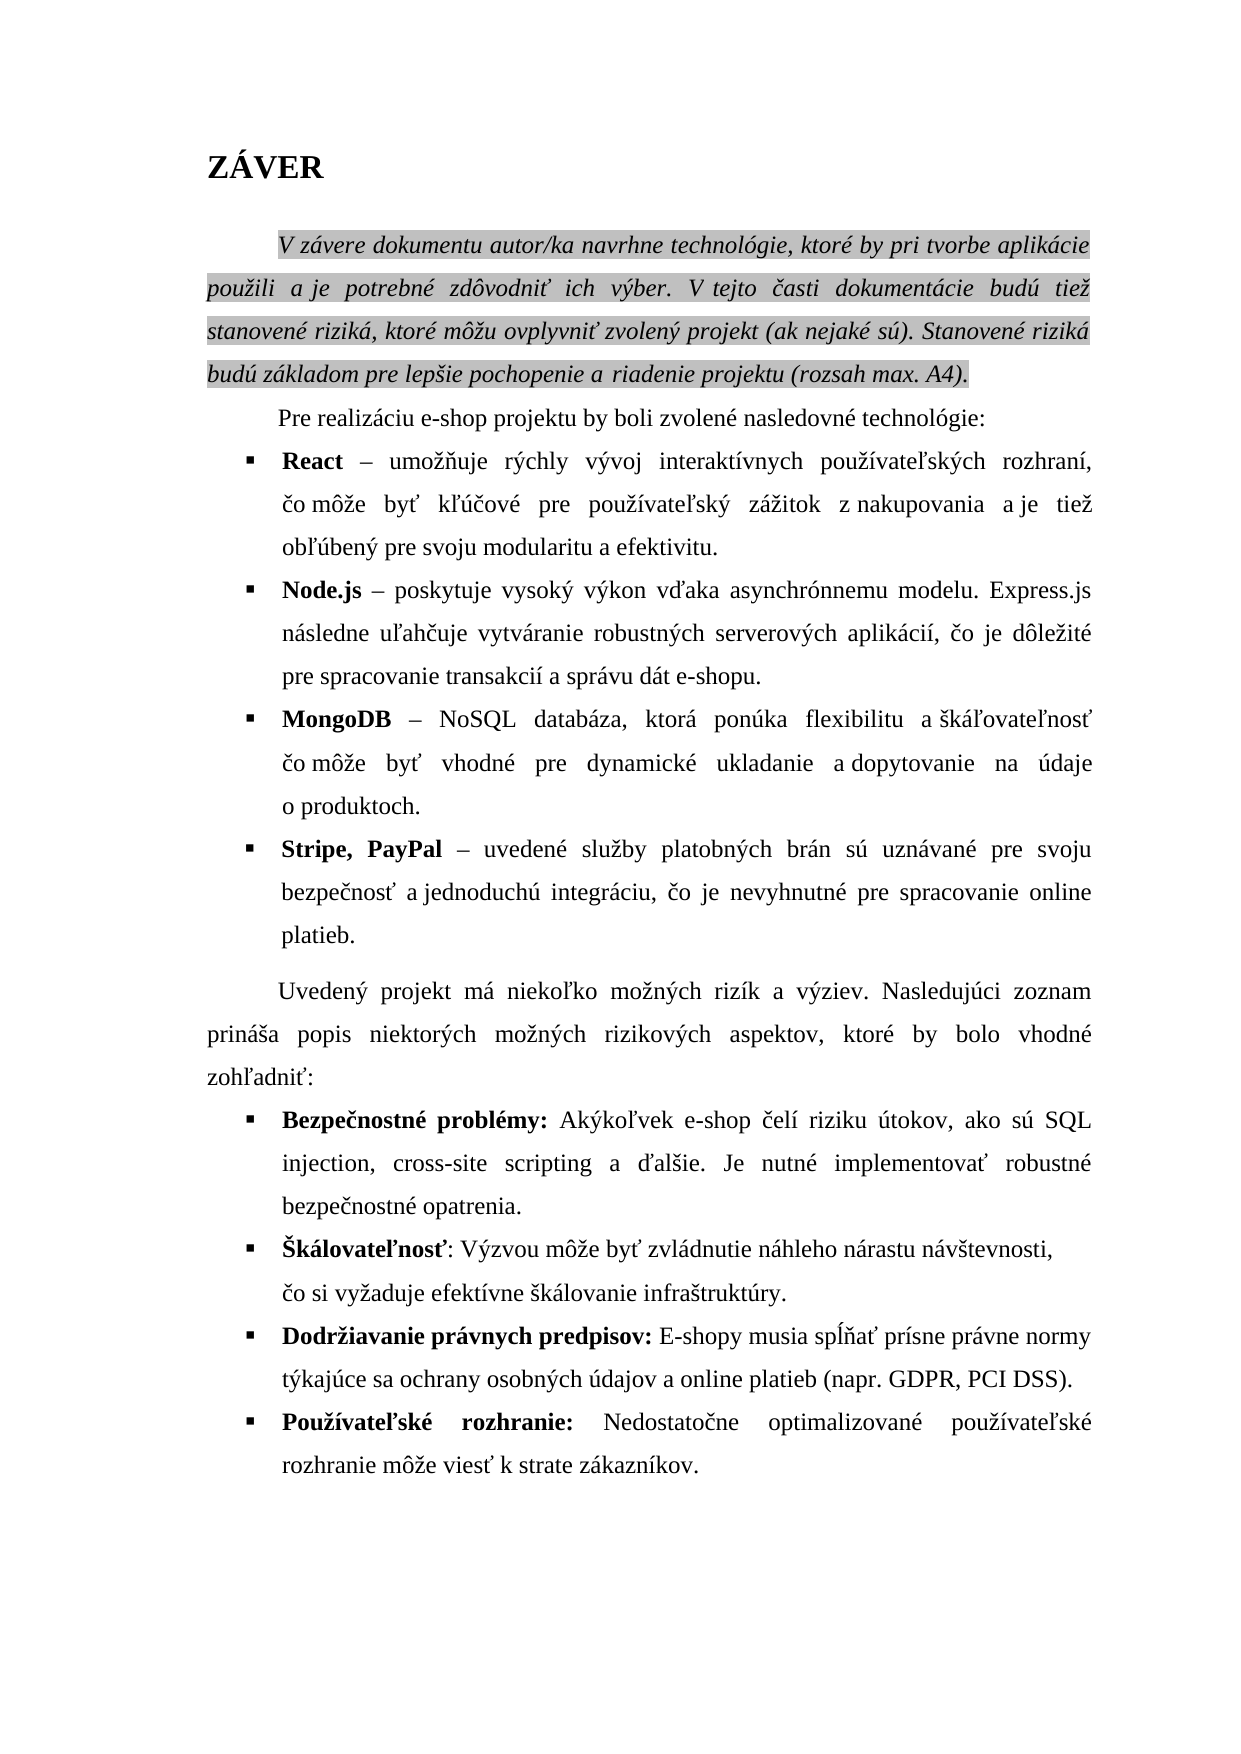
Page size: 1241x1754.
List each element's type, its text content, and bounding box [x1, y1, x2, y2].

text Node.js – poskytuje vysoký výkon vďaka asynchrónnemu modelu. Express.js následne uľahčuje vytváranie robustných serverových aplikácií, čo je dôležité pre spracovanie transakcií a správu dát e-shopu. [244, 575, 1092, 690]
text Stripe, PayPal – uvedené služby platobných brán sú uznávané pre svoju bezpečnosť a jednoduchú integráciu, čo je nevyhnutné pre spracovanie online platieb. [244, 834, 1092, 949]
text Uvedený projekt má niekoľko možných rizík a výziev. Nasledujúci zoznam prináša popis niektorých možných rizikových aspektov, ktoré by bolo vhodné zohľadniť: [207, 976, 1092, 1091]
text React – umožňuje rýchly vývoj interaktívnych používateľských rozhraní, čo môže byť kľúčové pre používateľský zážitok z nakupovania a je tiež obľúbený pre svoju modularitu a efektivitu. [244, 446, 1092, 561]
subtitle Záver [207, 148, 1092, 186]
text Pre realizáciu e-shop projektu by boli zvolené nasledovné technológie: [207, 403, 1092, 431]
text Bezpečnostné problémy: Akýkoľvek e-shop čelí riziku útokov, ako sú SQL injection, cross-site scripting a ďalšie. Je nutné implementovať robustné bezpečnostné opatrenia. [244, 1105, 1092, 1220]
text MongoDB – NoSQL databáza, ktorá ponúka flexibilitu a škáľovateľnosť čo môže byť vhodné pre dynamické ukladanie a dopytovanie na údaje o produktoch. [244, 704, 1092, 819]
text Škálovateľnosť: Výzvou môže byť zvládnutie náhleho nárastu návštevnosti, čo si vyžaduje efektívne škálovanie infraštruktúry. [244, 1234, 1092, 1306]
text V závere dokumentu autor/ka navrhne technológie, ktoré by pri tvorbe aplikácie použili a je potrebné zdôvodniť ich výber. V tejto časti dokumentácie budú tiež stanovené riziká, ktoré môžu ovplyvniť zvolený projekt (ak nejaké sú). Stanovené riziká budú základom pre lepšie pochopenie a riadenie projektu (rozsah max. A4). [207, 230, 1092, 388]
text Používateľské rozhranie: Nedostatočne optimalizované používateľské rozhranie môže viesť k strate zákazníkov. [244, 1407, 1092, 1479]
text Dodržiavanie právnych predpisov: E-shopy musia spĺňať prísne právne normy týkajúce sa ochrany osobných údajov a online platieb (napr. GDPR, PCI DSS). [244, 1321, 1092, 1393]
